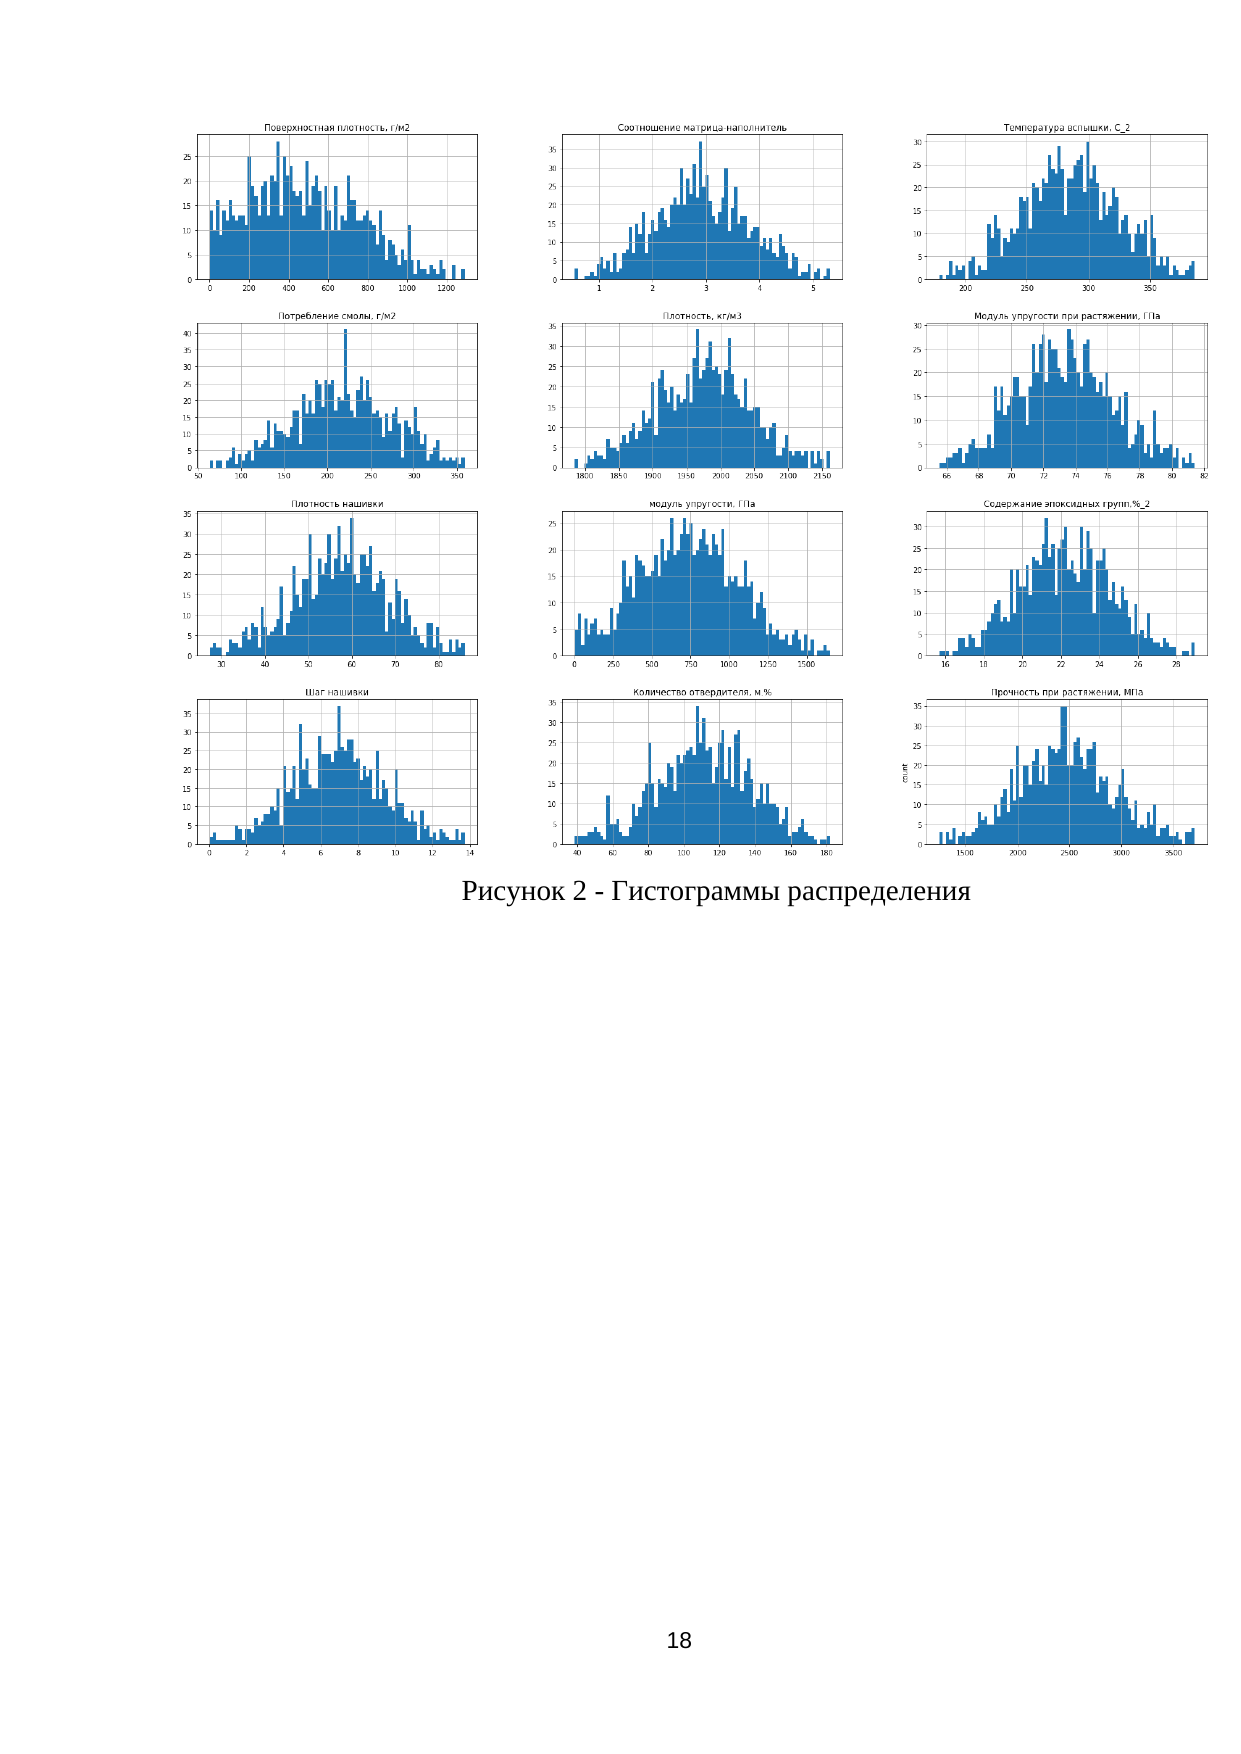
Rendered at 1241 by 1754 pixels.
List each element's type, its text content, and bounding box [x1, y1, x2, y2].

list Рисунок 2 - Гистограммы распределения [177, 873, 1181, 907]
picture [177, 118, 1213, 861]
